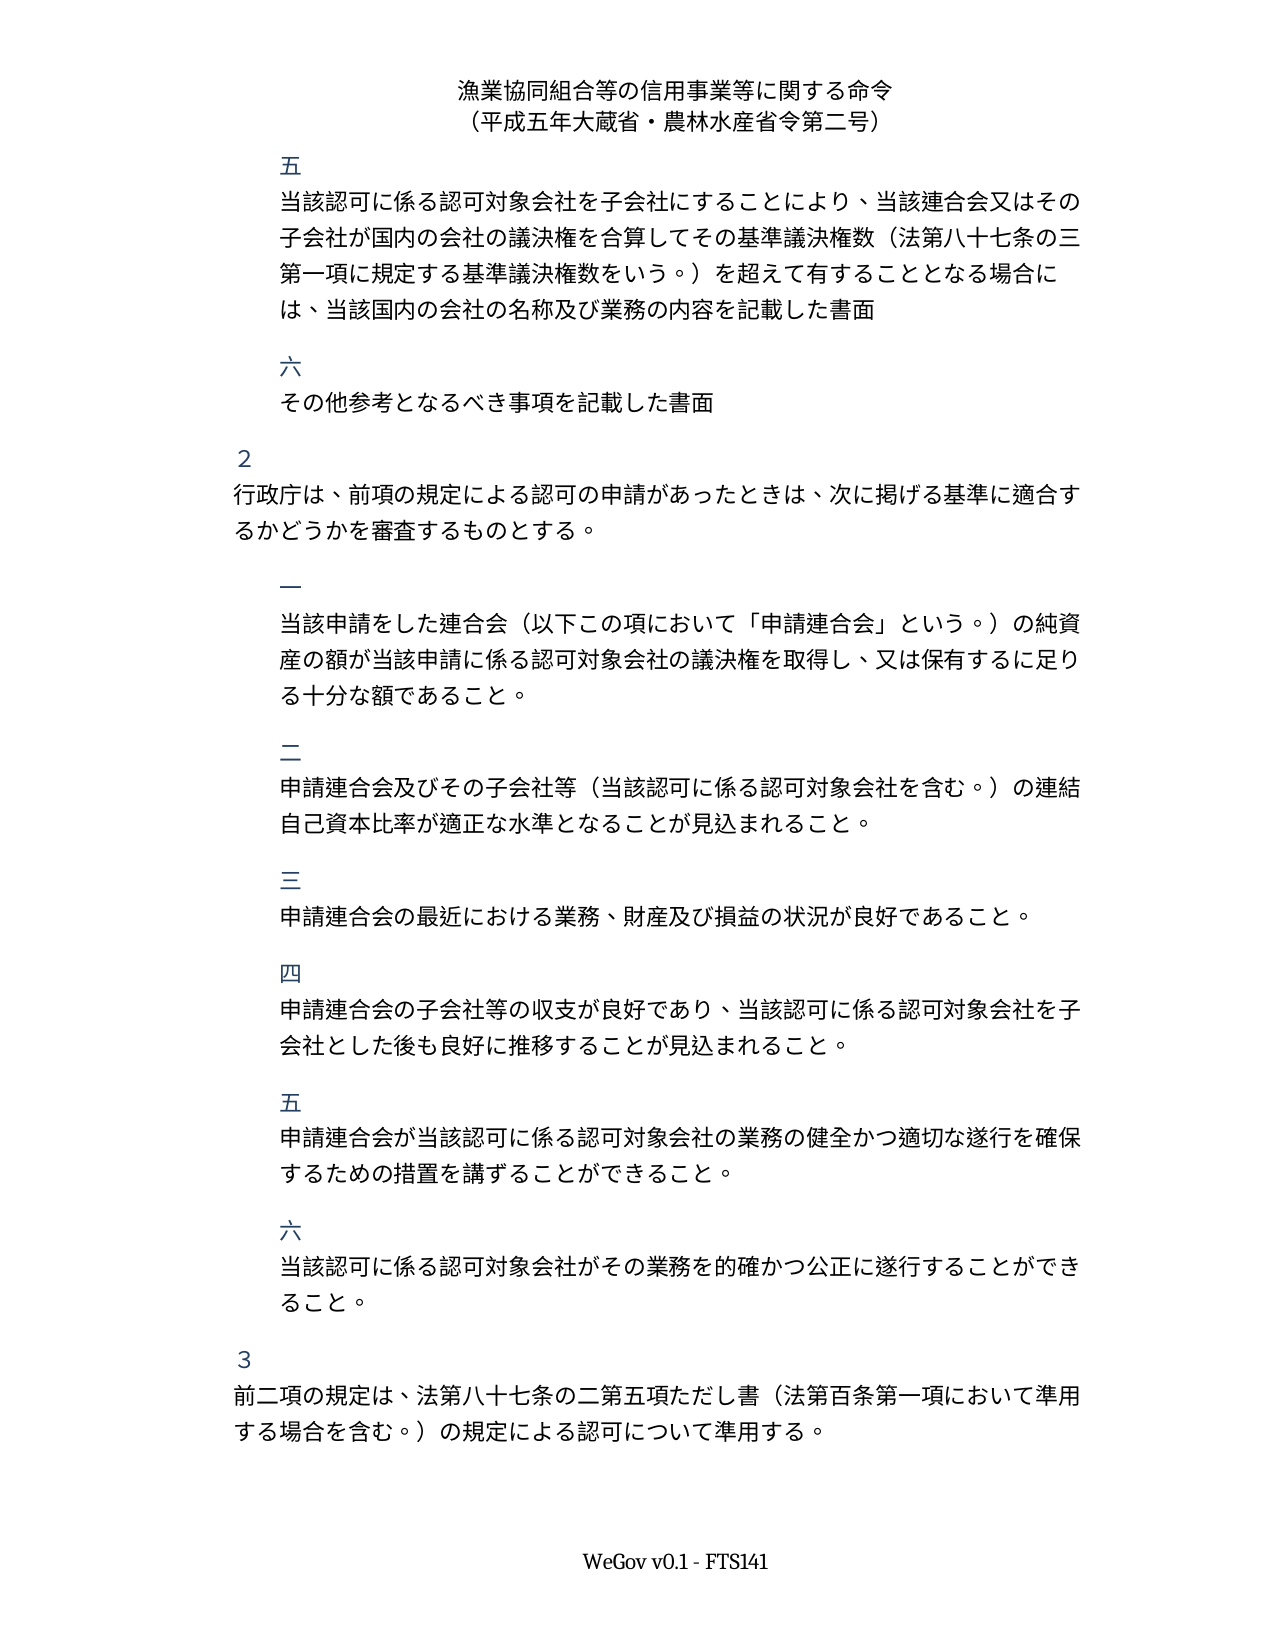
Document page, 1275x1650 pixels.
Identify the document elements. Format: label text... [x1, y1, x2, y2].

subtitle 三 [279, 865, 1087, 896]
text 行政庁は、前項の規定による認可の申請があったときは、次に掲げる基準に適合するかどうかを審査するものとする。 [233, 479, 1087, 546]
subtitle ３ [233, 1344, 1087, 1375]
subtitle 六 [279, 351, 1087, 382]
subtitle 五 [279, 150, 1087, 181]
text 申請連合会の最近における業務、財産及び損益の状況が良好であること。 [279, 901, 1087, 932]
subtitle 五 [279, 1086, 1087, 1118]
text 当該認可に係る認可対象会社を子会社にすることにより、当該連合会又はその子会社が国内の会社の議決権を合算してその基準議決権数（法第八十七条の三第一項に規定する基準議決権数をいう。）を超えて有することとなる場合には、当該国内の会社の名称及び業務の内容を記載した書面 [279, 186, 1087, 325]
text 申請連合会及びその子会社等（当該認可に係る認可対象会社を含む。）の連結自己資本比率が適正な水準となることが見込まれること。 [279, 772, 1087, 839]
text 当該申請をした連合会（以下この項において「申請連合会」という。）の純資産の額が当該申請に係る認可対象会社の議決権を取得し、又は保有するに足りる十分な額であること。 [279, 608, 1087, 711]
text 申請連合会が当該認可に係る認可対象会社の業務の健全かつ適切な遂行を確保するための措置を講ずることができること。 [279, 1122, 1087, 1189]
text 申請連合会の子会社等の収支が良好であり、当該認可に係る認可対象会社を子会社とした後も良好に推移することが見込まれること。 [279, 994, 1087, 1061]
subtitle 一 [279, 572, 1087, 603]
text 当該認可に係る認可対象会社がその業務を的確かつ公正に遂行することができること。 [279, 1251, 1087, 1318]
subtitle 六 [279, 1215, 1087, 1246]
subtitle ２ [233, 443, 1087, 474]
subtitle 四 [279, 958, 1087, 989]
subtitle 二 [279, 736, 1087, 768]
text 前二項の規定は、法第八十七条の二第五項ただし書（法第百条第一項において準用する場合を含む。）の規定による認可について準用する。 [233, 1380, 1087, 1447]
text その他参考となるべき事項を記載した書面 [279, 386, 1087, 418]
